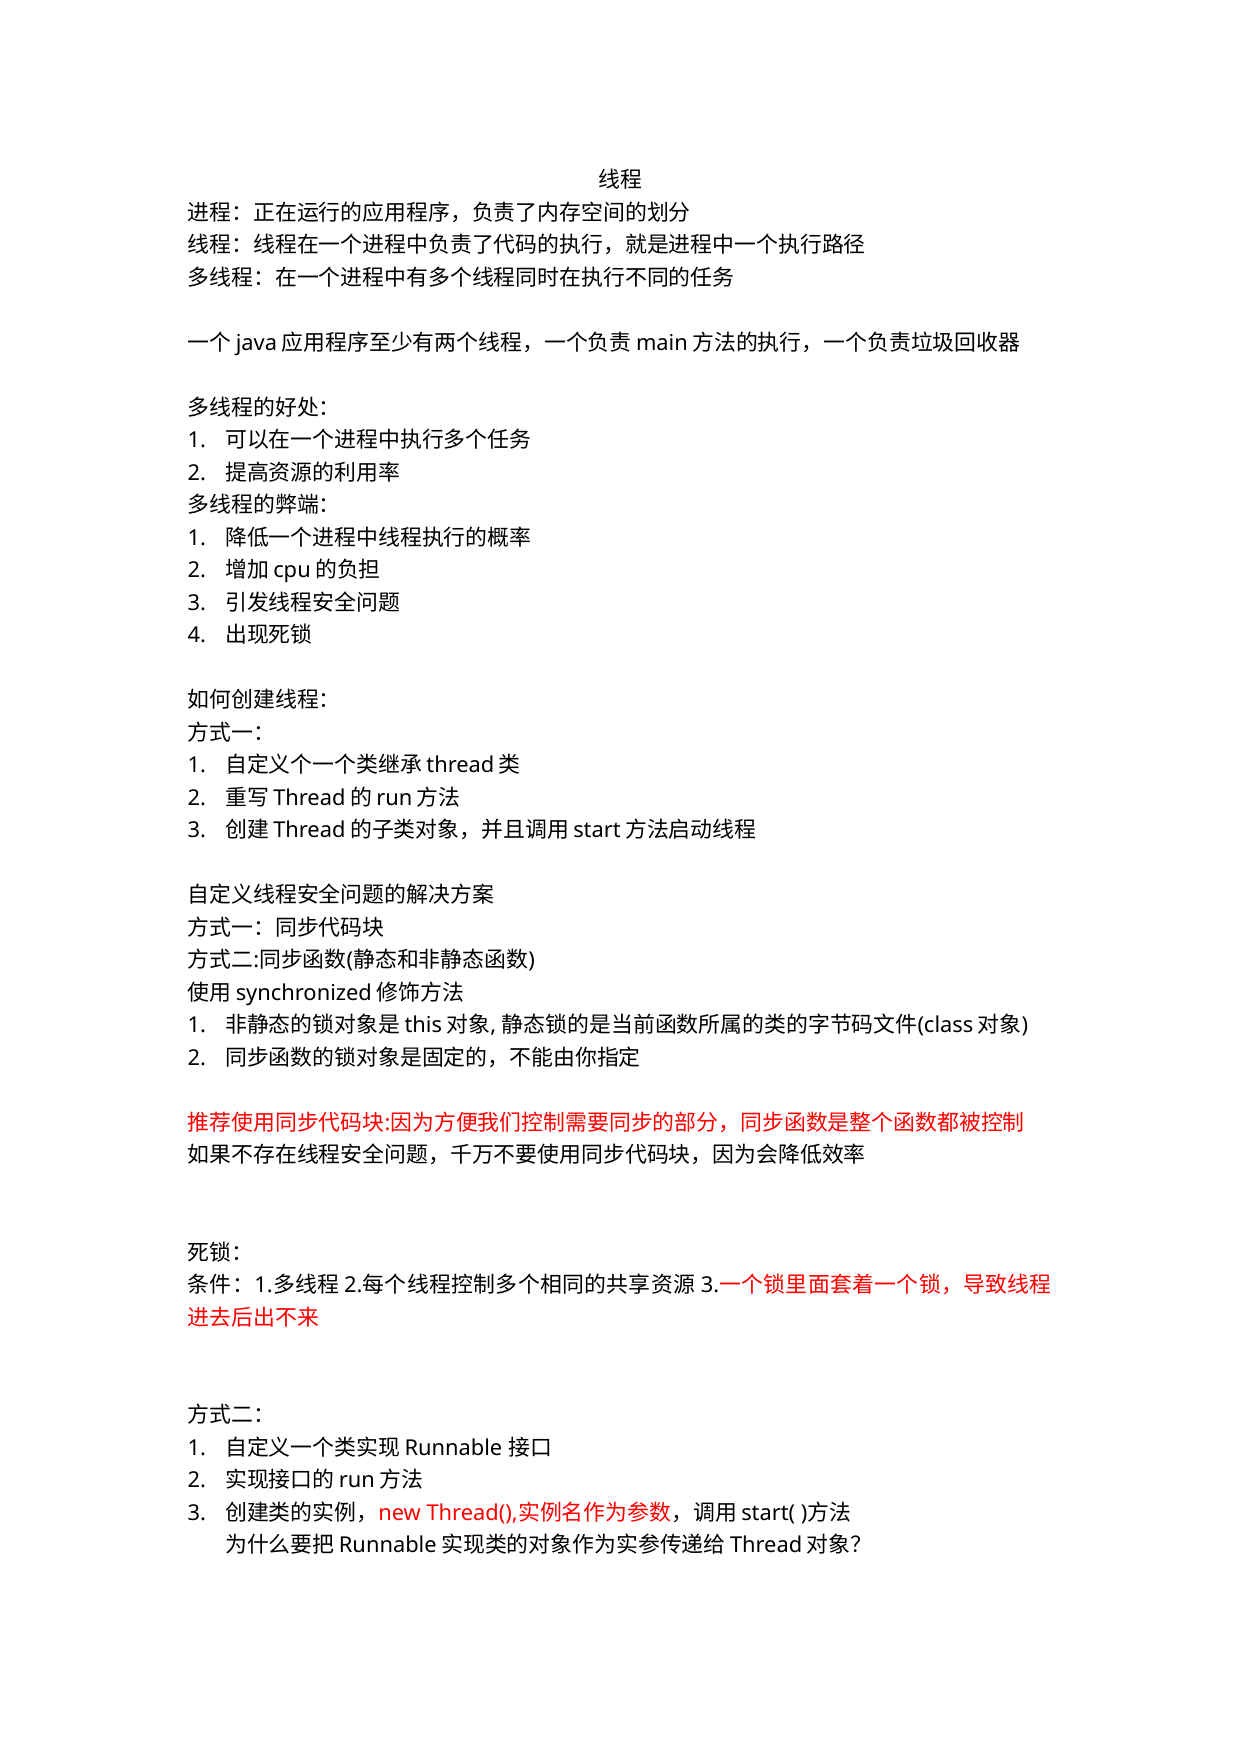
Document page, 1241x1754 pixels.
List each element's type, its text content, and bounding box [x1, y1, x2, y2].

text 多线程：在一个进程中有多个线程同时在执行不同的任务 [187, 259, 1053, 292]
text 如果不存在线程安全问题，千万不要使用同步代码块，因为会降低效率 [187, 1137, 1053, 1169]
text 方式二： [187, 1397, 1053, 1429]
list 创建类的实例，new Thread(),实例名作为参数，调用start( )方法 [187, 1494, 1053, 1527]
text 如何创建线程： [187, 682, 1053, 714]
list 增加cpu的负担 [187, 552, 1053, 584]
list 同步函数的锁对象是固定的，不能由你指定 [187, 1039, 1053, 1072]
list 为什么要把Runnable实现类的对象作为实参传递给Thread对象？ [225, 1527, 1053, 1559]
text 条件：1.多线程2.每个线程控制多个相同的共享资源3.一个锁里面套着一个锁，导致线程进去后出不来 [187, 1267, 1053, 1332]
list 重写Thread的run方法 [187, 779, 1053, 812]
text 推荐使用同步代码块:因为方便我们控制需要同步的部分，同步函数是整个函数都被控制 [187, 1104, 1053, 1137]
text 线程 [187, 162, 1053, 194]
text 线程：线程在一个进程中负责了代码的执行，就是进程中一个执行路径 [187, 227, 1053, 259]
list 可以在一个进程中执行多个任务 [187, 422, 1053, 454]
list 自定义个一个类继承thread类 [187, 747, 1053, 779]
text 死锁： [187, 1234, 1053, 1267]
text 方式一：同步代码块 [187, 909, 1053, 942]
text 多线程的好处： [187, 389, 1053, 422]
text 方式一： [187, 714, 1053, 747]
list 自定义一个类实现Runnable 接口 [187, 1429, 1053, 1462]
text 进程：正在运行的应用程序，负责了内存空间的划分 [187, 194, 1053, 227]
list 创建Thread的子类对象，并且调用start方法启动线程 [187, 812, 1053, 844]
text 一个java应用程序至少有两个线程，一个负责main方法的执行，一个负责垃圾回收器 [187, 324, 1053, 357]
text 多线程的弊端： [187, 487, 1053, 519]
list 引发线程安全问题 [187, 584, 1053, 617]
list 出现死锁 [187, 617, 1053, 649]
text 自定义线程安全问题的解决方案 [187, 877, 1053, 909]
text 方式二:同步函数(静态和非静态函数) [187, 942, 1053, 974]
text 使用synchronized修饰方法 [187, 974, 1053, 1007]
list 降低一个进程中线程执行的概率 [187, 519, 1053, 552]
list 提高资源的利用率 [187, 454, 1053, 487]
list 非静态的锁对象是this对象, 静态锁的是当前函数所属的类的字节码文件(class对象) [187, 1007, 1053, 1039]
list 实现接口的run方法 [187, 1462, 1053, 1494]
